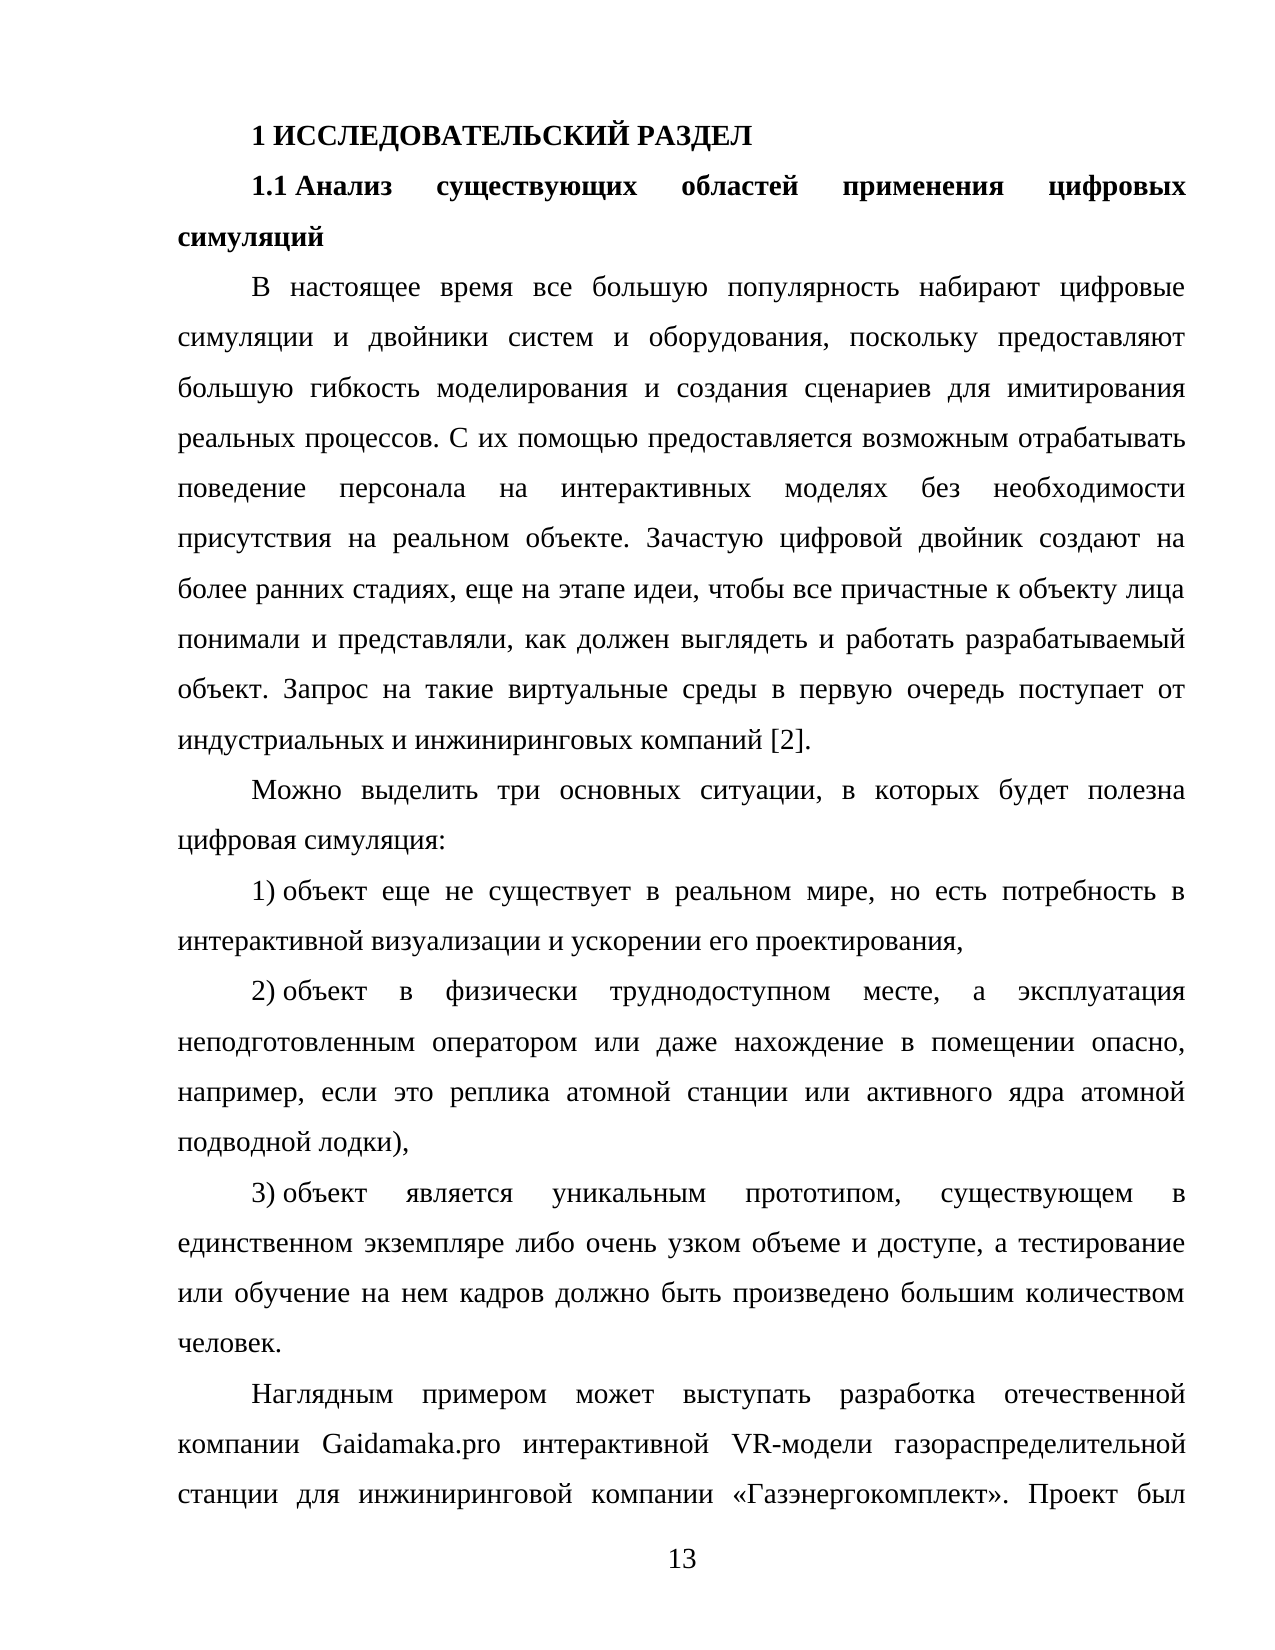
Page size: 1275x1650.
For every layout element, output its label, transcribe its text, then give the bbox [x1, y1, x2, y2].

subtitle ИССЛЕДОВАТЕЛЬСКИЙ РАЗДЕЛ [177, 118, 1186, 152]
list объект еще не существует в реальном мире, но есть потребность в интерактивной визуализации и ускорении его проектирования, [177, 873, 1186, 957]
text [177, 1376, 1186, 1510]
text Можно выделить три основных ситуации, в которых будет полезна цифровая симуляция: [177, 772, 1186, 856]
subtitle Анализ существующих областей применения цифровых симуляций [177, 168, 1186, 252]
text В настоящее время все большую популярность набирают цифровые симуляции и двойники систем и оборудования, поскольку предоставляют большую гибкость моделирования и создания сценариев для имитирования реальных процессов. С их помощью предоставляется возможным отрабатывать поведение персонала на интерактивных моделях без необходимости присутствия на реальном объекте. Зачастую цифровой двойник создают на более ранних стадиях, еще на этапе идеи, чтобы все причастные к объекту лица понимали и представляли, как должен выглядеть и работать разрабатываемый объект. Запрос на такие виртуальные среды в первую очередь поступает от индустриальных и инжиниринговых компаний [2]. [177, 269, 1186, 755]
list объект в физически труднодоступном месте, а эксплуатация неподготовленным оператором или даже нахождение в помещении опасно, например, если это реплика атомной станции или активного ядра атомной подводной лодки), [177, 973, 1186, 1158]
list объект является уникальным прототипом, существующем в единственном экземпляре либо очень узком объеме и доступе, а тестирование или обучение на нем кадров должно быть произведено большим количеством человек. [177, 1175, 1186, 1359]
